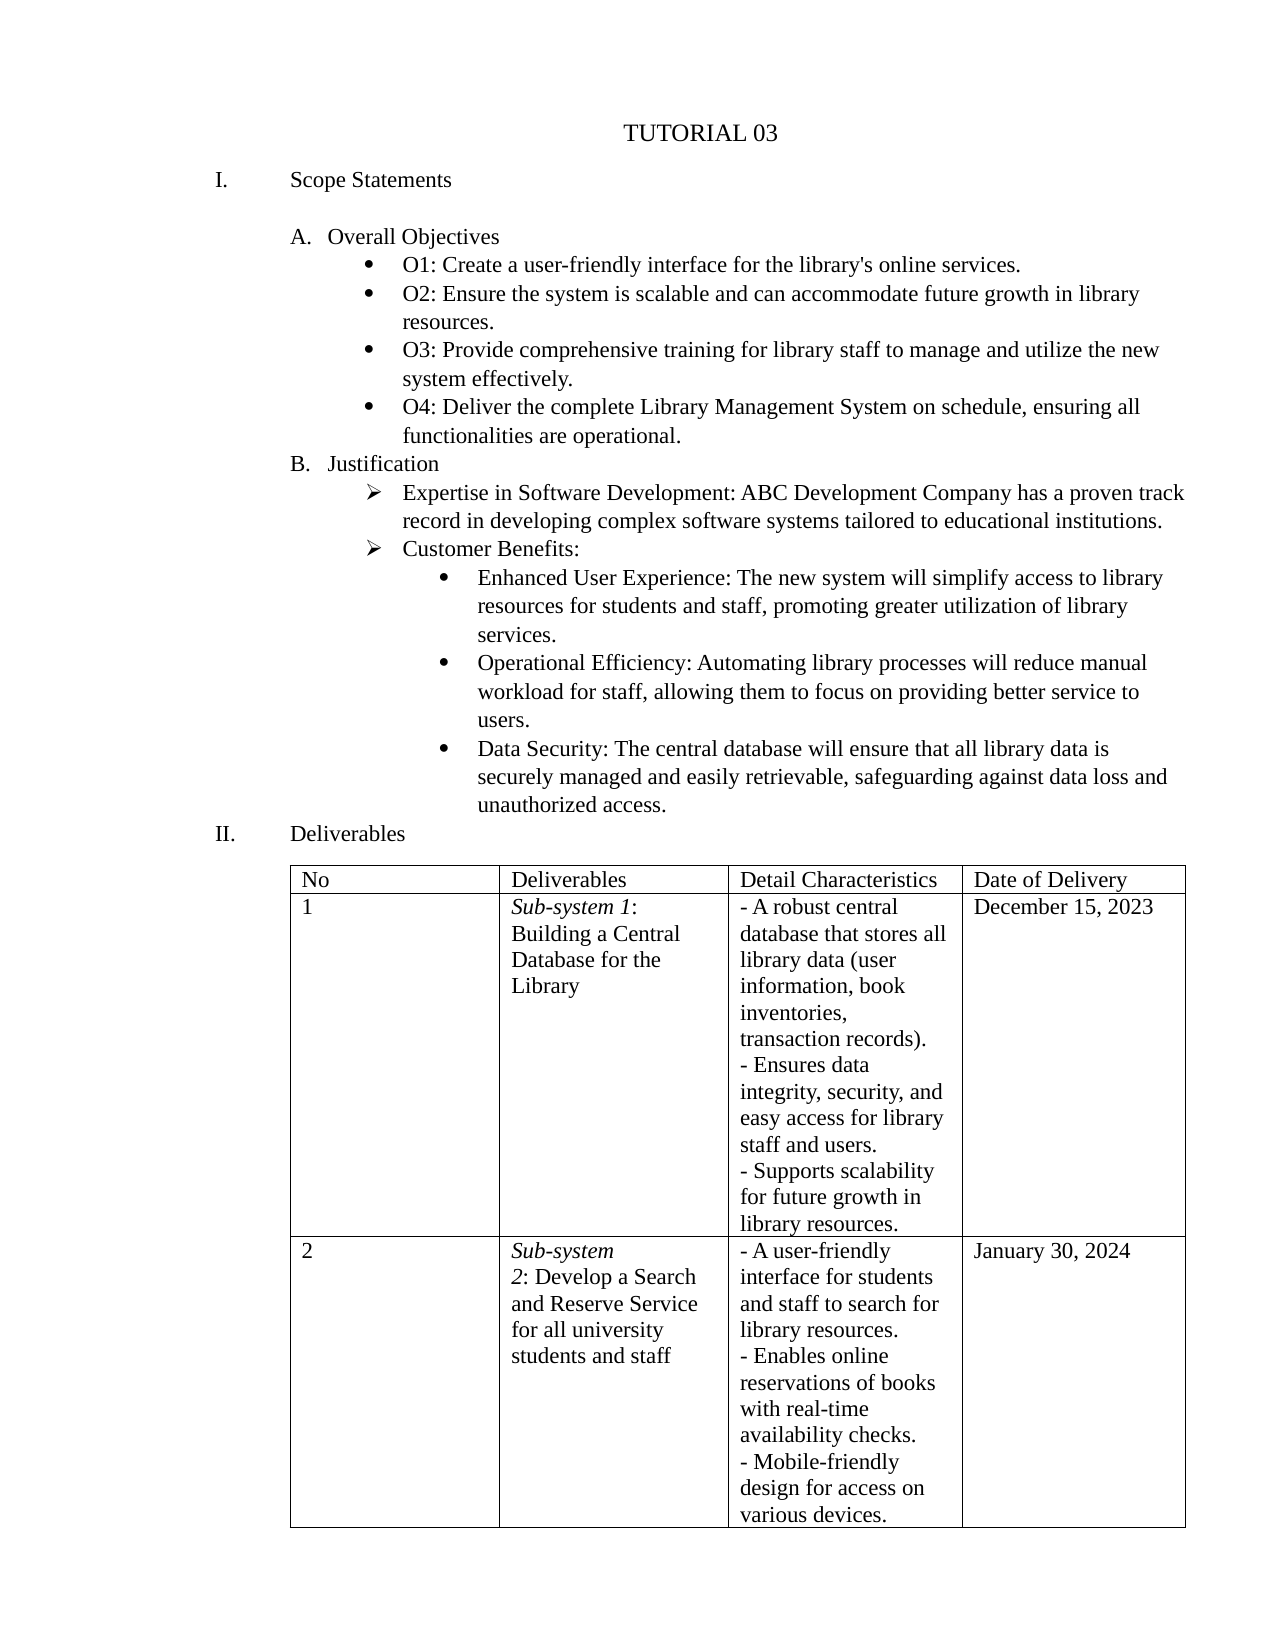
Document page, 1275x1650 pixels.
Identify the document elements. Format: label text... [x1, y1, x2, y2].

table_cell - A robust central database that stores all library data (user information, book inventories, transaction records). - Ensures data integrity, security, and easy access for library staff and users. - Supports scalability for future growth in library resources. [729, 894, 962, 1236]
table_cell December 15, 2023 [963, 894, 1185, 1236]
table_header Detail Characteristics [729, 866, 962, 892]
list Expertise in Software Development: ABC Development Company has a proven track record in developing complex software systems tailored to educational institutions. [365, 479, 1186, 533]
table_header No [291, 866, 499, 892]
list Customer Benefits: [365, 536, 1186, 562]
table_cell 2 [291, 1237, 499, 1527]
list Overall Objectives [290, 223, 1186, 249]
list Scope Statements [215, 166, 1186, 192]
list Operational Efficiency: Automating library processes will reduce manual workload for staff, allowing them to focus on providing better service to users. [440, 649, 1186, 732]
list O4: Deliver the complete Library Management System on schedule, ensuring all functionalities are operational. [365, 393, 1186, 448]
table_cell 1 [291, 894, 499, 1236]
table_cell Sub-system 1: Building a Central Database for the Library [500, 894, 728, 1236]
list Deliverables [215, 820, 1186, 846]
text TUTORIAL 03 [215, 118, 1186, 147]
list Data Security: The central database will ensure that all library data is securely managed and easily retrievable, safeguarding against data loss and unauthorized access. [440, 734, 1186, 818]
table_cell January 30, 2024 [963, 1237, 1185, 1527]
list O2: Ensure the system is scalable and can accommodate future growth in library resources. [365, 279, 1186, 334]
table_header Deliverables [500, 866, 728, 892]
table_cell Sub-system 2: Develop a Search and Reserve Service for all university students and staff [500, 1237, 728, 1527]
list Enhanced User Experience: The new system will simplify access to library resources for students and staff, promoting greater utilization of library services. [440, 564, 1186, 647]
table_header Date of Delivery [963, 866, 1185, 892]
table_cell - A user-friendly interface for students and staff to search for library resources. - Enables online reservations of books with real-time availability checks. - Mobile-friendly design for access on various devices. [729, 1237, 962, 1527]
list O1: Create a user-friendly interface for the library's online services. [365, 251, 1186, 277]
list O3: Provide comprehensive training for library staff to manage and utilize the new system effectively. [365, 336, 1186, 391]
list Justification [290, 450, 1186, 477]
